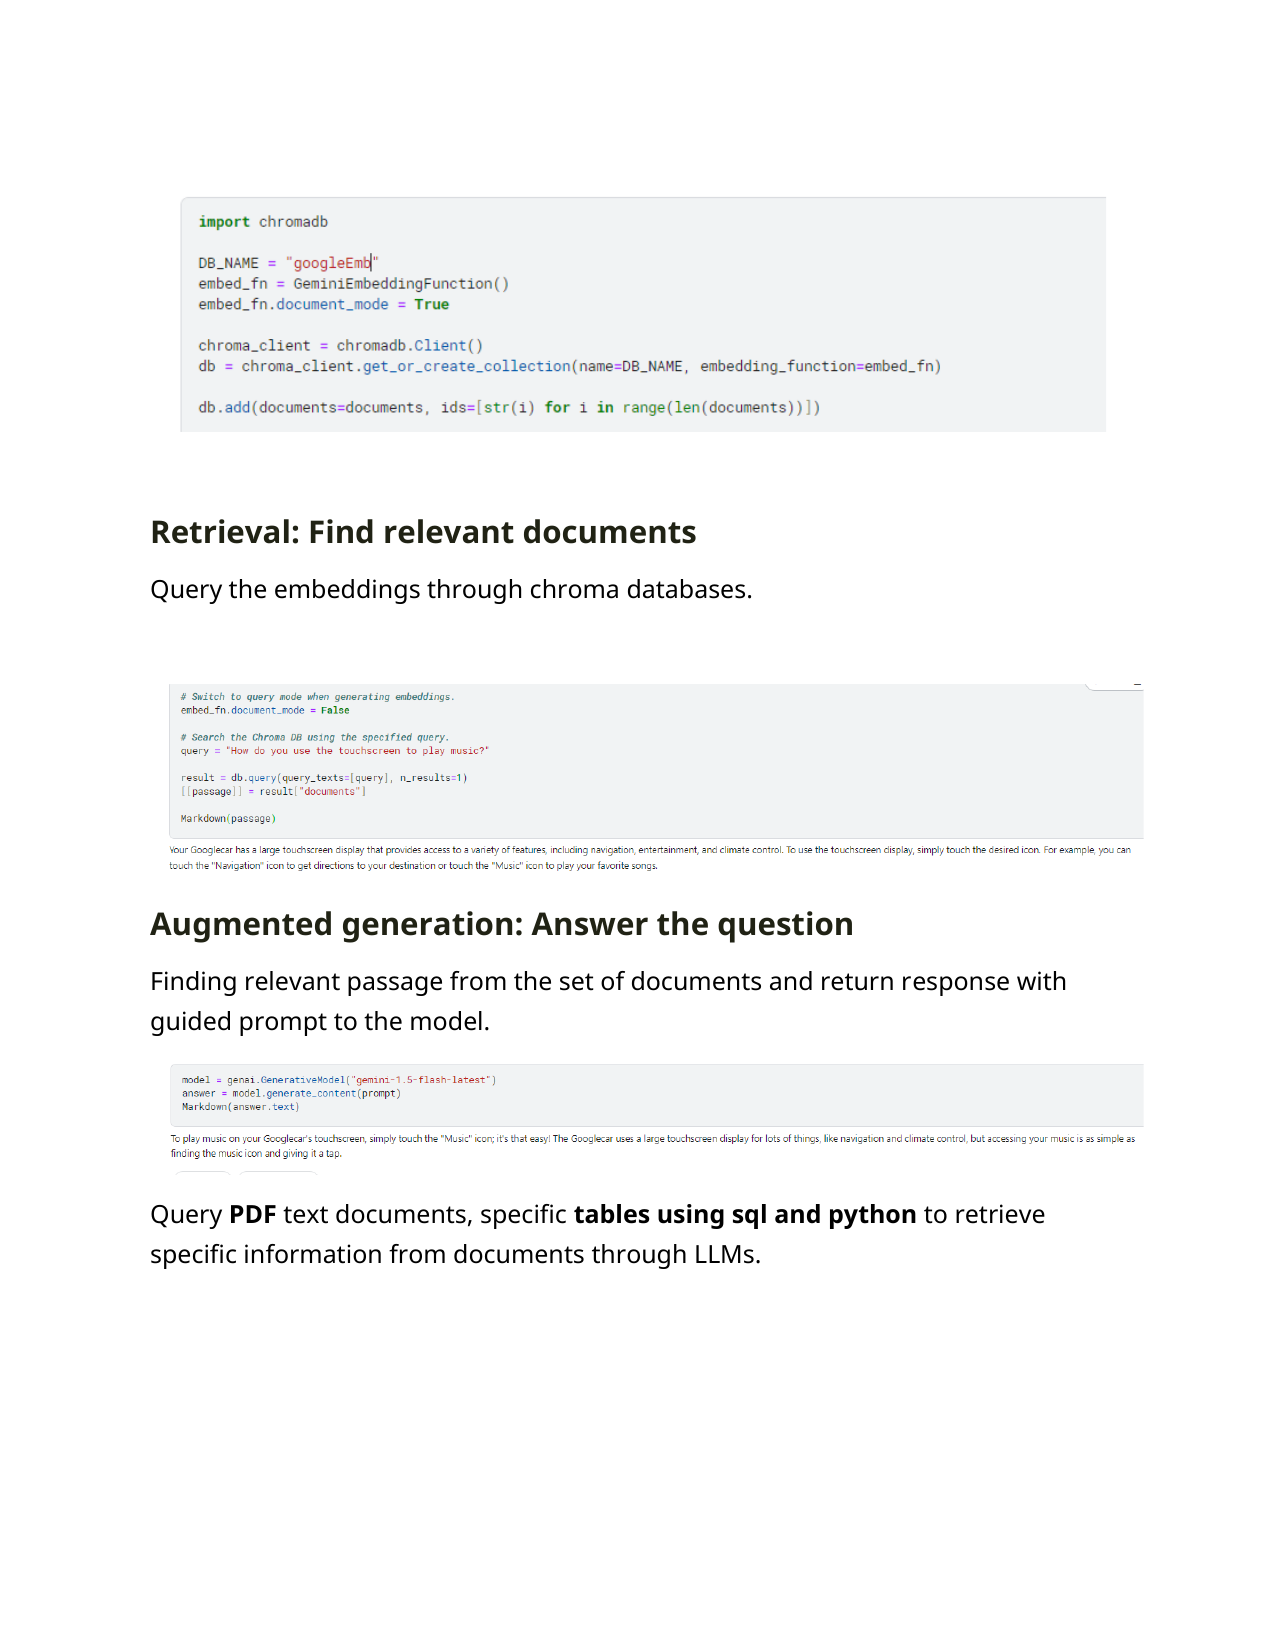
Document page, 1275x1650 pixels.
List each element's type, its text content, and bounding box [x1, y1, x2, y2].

text Query PDF text documents, specific tables using sql and python to retrieve specific information from documents through LLMs. [150, 1197, 1125, 1271]
subtitle Retrieval: Find relevant documents [150, 510, 1125, 552]
subtitle Augmented generation: Answer the question [150, 901, 1125, 944]
text Query the embeddings through chroma databases. [150, 572, 1125, 606]
text Finding relevant passage from the set of documents and return response with guided prompt to the model. [150, 964, 1125, 1037]
